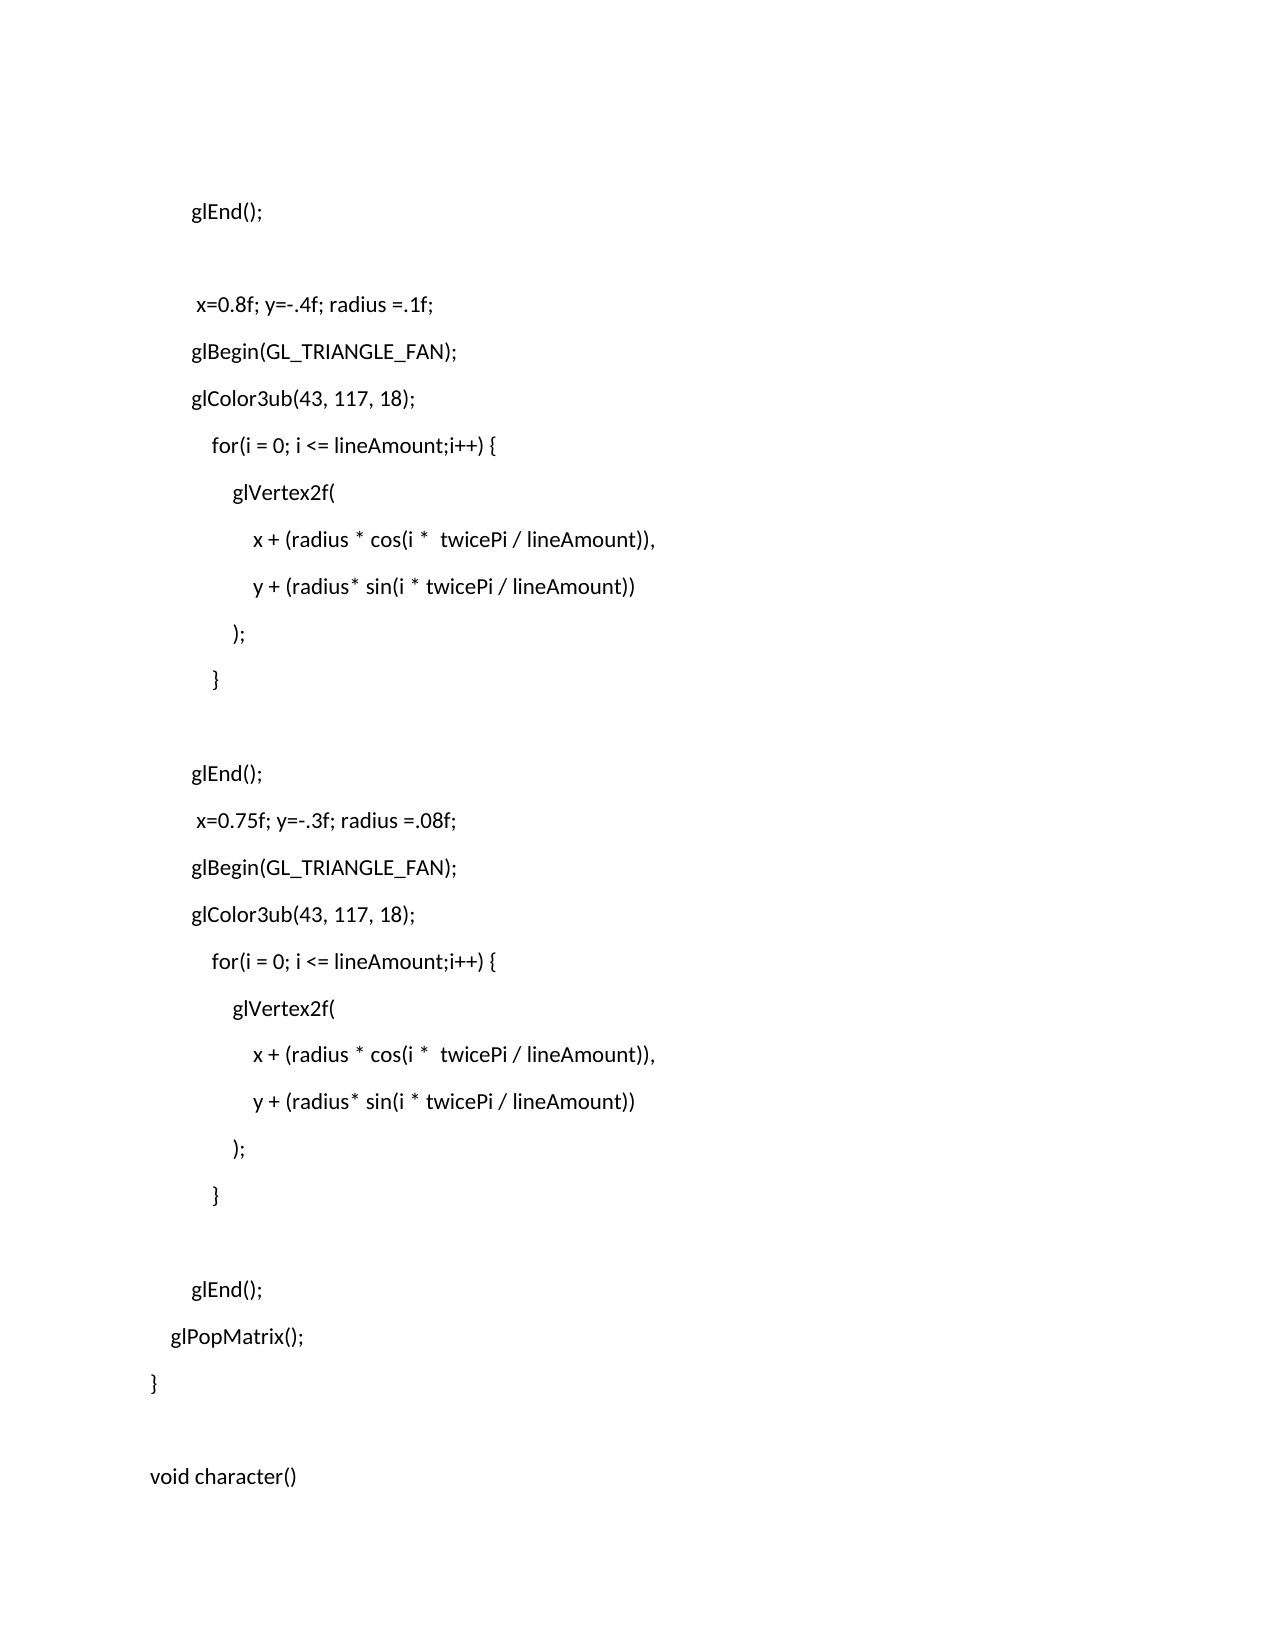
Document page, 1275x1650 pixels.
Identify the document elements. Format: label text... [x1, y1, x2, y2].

text x + (radius * cos(i * twicePi / lineAmount)), [150, 525, 1125, 553]
text glBegin(GL_TRIANGLE_FAN); [150, 337, 1125, 366]
text for(i = 0; i <= lineAmount;i++) { [150, 431, 1125, 459]
text void character() [150, 1462, 1125, 1491]
text } [150, 1181, 1125, 1209]
text glEnd(); [150, 1275, 1125, 1303]
text glBegin(GL_TRIANGLE_FAN); [150, 853, 1125, 881]
text x=0.75f; y=-.3f; radius =.08f; [150, 806, 1125, 834]
text } [150, 1369, 1125, 1397]
text glColor3ub(43, 117, 18); [150, 384, 1125, 412]
text ); [150, 619, 1125, 647]
text y + (radius* sin(i * twicePi / lineAmount)) [150, 572, 1125, 600]
text glVertex2f( [150, 478, 1125, 506]
text glEnd(); [150, 759, 1125, 787]
text ); [150, 1134, 1125, 1162]
text for(i = 0; i <= lineAmount;i++) { [150, 947, 1125, 975]
text glEnd(); [150, 197, 1125, 225]
text glColor3ub(43, 117, 18); [150, 900, 1125, 928]
text glPopMatrix(); [150, 1322, 1125, 1350]
text glVertex2f( [150, 994, 1125, 1022]
text x + (radius * cos(i * twicePi / lineAmount)), [150, 1041, 1125, 1069]
text y + (radius* sin(i * twicePi / lineAmount)) [150, 1087, 1125, 1116]
text } [150, 666, 1125, 694]
text x=0.8f; y=-.4f; radius =.1f; [150, 291, 1125, 319]
